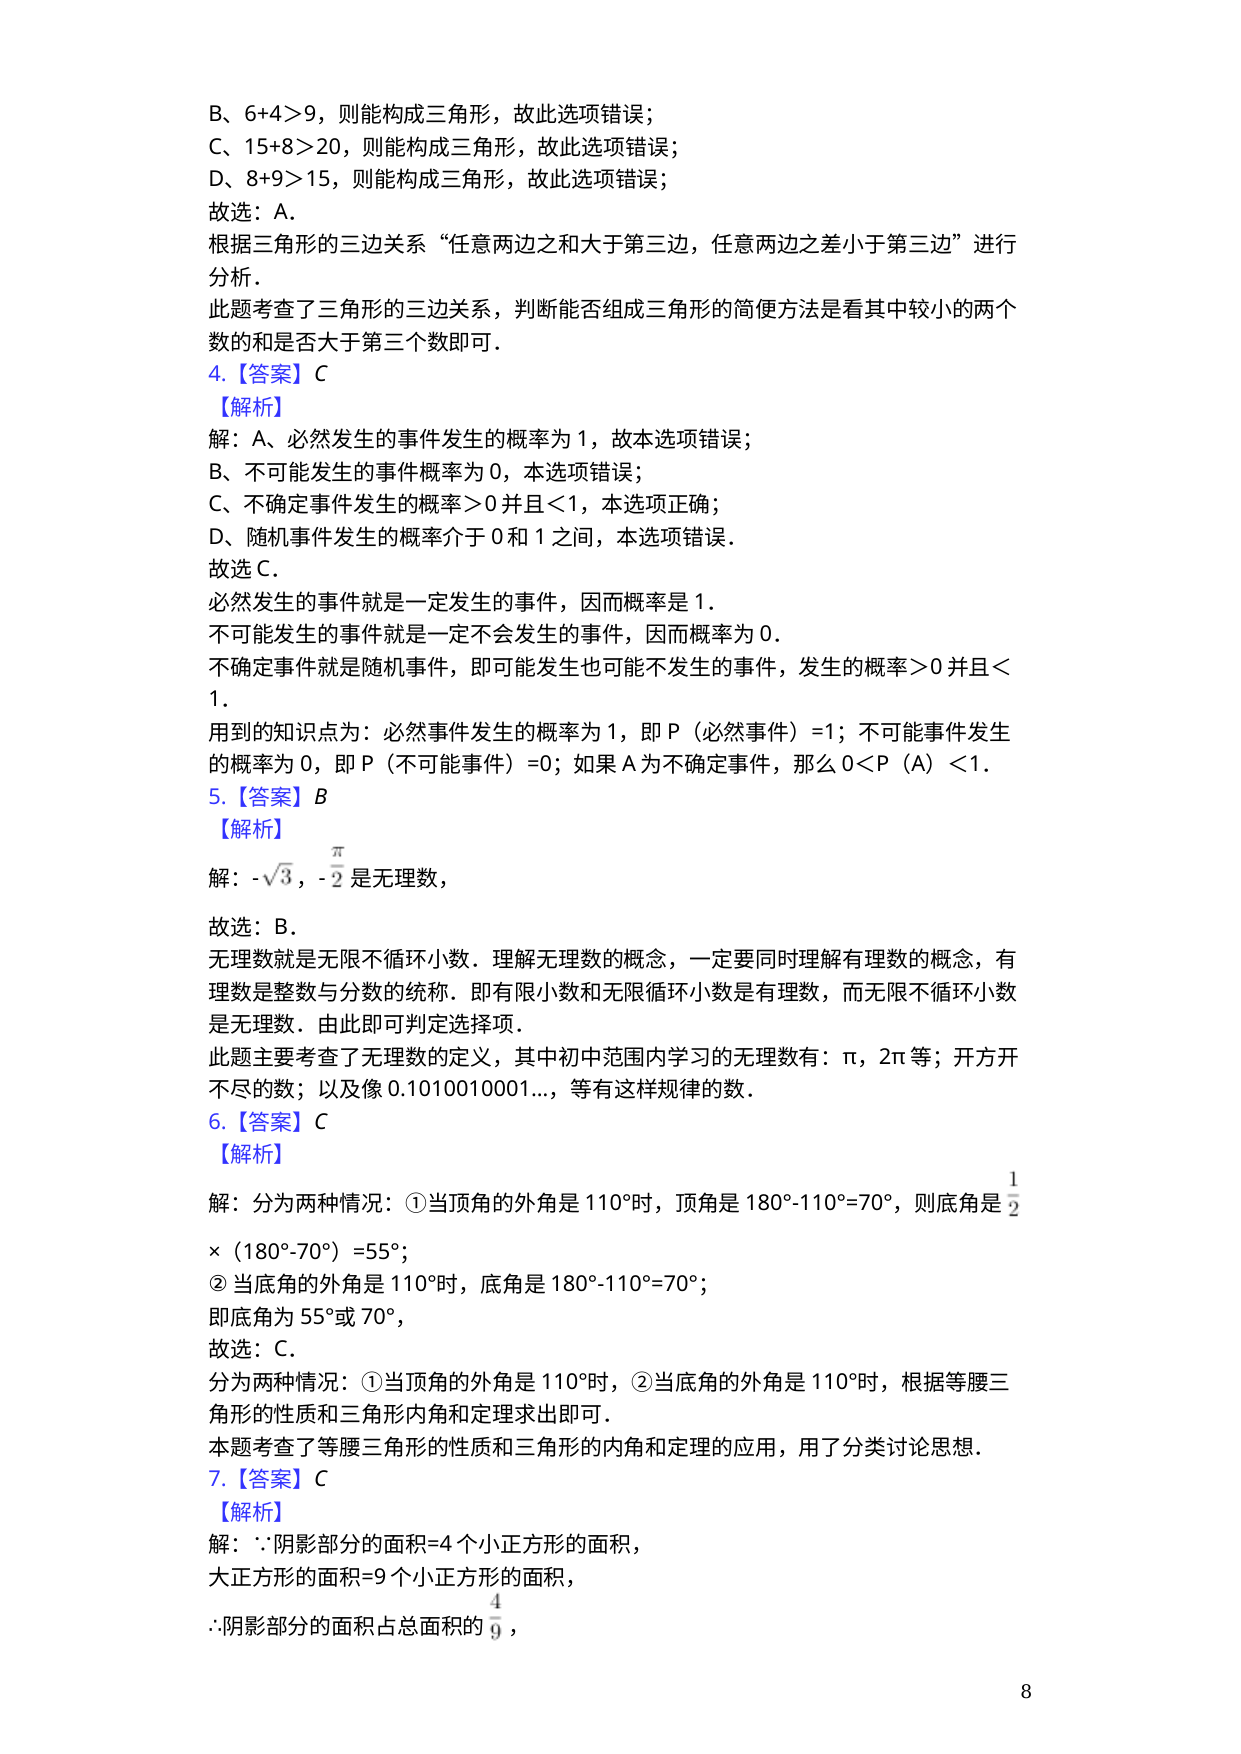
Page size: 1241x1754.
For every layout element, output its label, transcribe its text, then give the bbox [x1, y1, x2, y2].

text 6.【答案】C 【解析】 [208, 1104, 1032, 1169]
picture [484, 1591, 508, 1644]
picture [258, 860, 297, 892]
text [208, 97, 1032, 357]
text 解：-，-是无理数， 故选：B． 无理数就是无限不循环小数．理解无理数的概念，一定要同时理解有理数的概念，有理数是整数与分数的统称．即有限小数和无限循环小数是有理数，而无限不循环小数是无理数．由此即可判定选择项． 此题主要考查了无理数的定义，其中初中范围内学习的无理数有：π，2π等；开方开不尽的数；以及像0.1010010001…，等有这样规律的数． [208, 844, 1032, 1104]
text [208, 1527, 1032, 1657]
text 解：分为两种情况：①当顶角的外角是110°时，顶角是180°-110°=70°，则底角是×（180°-70°）=55°； ②当底角的外角是110°时，底角是180°-110°=70°； 即底角为55°或70°， 故选：C． 分为两种情况：①当顶角的外角是110°时，②当底角的外角是110°时，根据等腰三角形的性质和三角形内角和定理求出即可． 本题考查了等腰三角形的性质和三角形的内角和定理的应用，用了分类讨论思想． [208, 1169, 1032, 1462]
text 解：A、必然发生的事件发生的概率为1，故本选项错误； B、不可能发生的事件概率为0，本选项错误； C、不确定事件发生的概率＞0并且＜1，本选项正确； D、随机事件发生的概率介于0和1之间，本选项错误． 故选C． 必然发生的事件就是一定发生的事件，因而概率是1． 不可能发生的事件就是一定不会发生的事件，因而概率为0． 不确定事件就是随机事件，即可能发生也可能不发生的事件，发生的概率＞0并且＜1． 用到的知识点为：必然事件发生的概率为1，即P（必然事件）=1；不可能事件发生的概率为0，即P（不可能事件）=0；如果A为不确定事件，那么0＜P（A）＜1． [208, 422, 1032, 779]
text 5.【答案】B 【解析】 [208, 779, 1032, 844]
picture [1002, 1169, 1026, 1221]
text 7.【答案】C 【解析】 [208, 1462, 1032, 1527]
picture [325, 844, 351, 892]
text 4.【答案】C 【解析】 [208, 357, 1032, 422]
